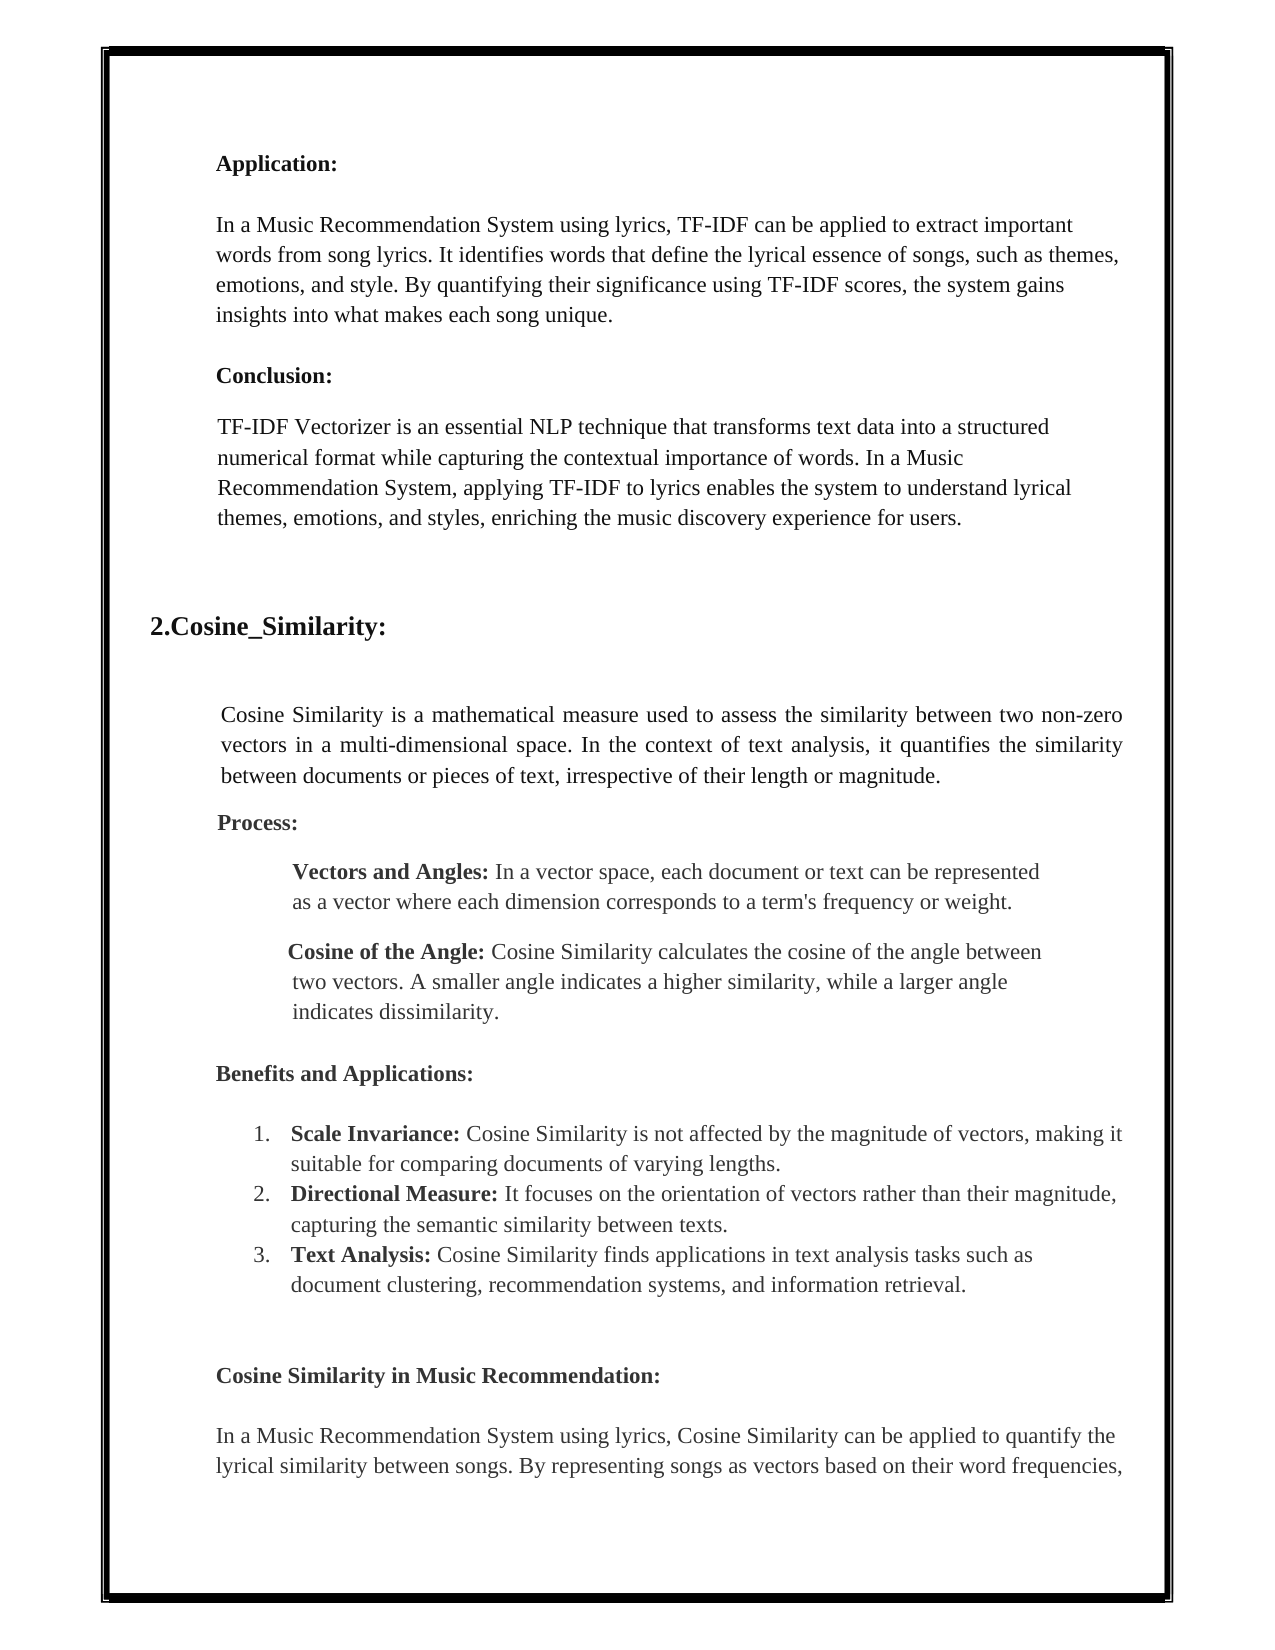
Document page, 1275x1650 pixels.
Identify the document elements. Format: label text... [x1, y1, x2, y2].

text TF-IDF Vectorizer is an essential NLP technique that transforms text data into a structured numerical format while capturing the contextual importance of words. In a Music Recommendation System, applying TF-IDF to lyrics enables the system to understand lyrical themes, emotions, and styles, enriching the music discovery experience for users. [217, 413, 1125, 530]
list Text Analysis: Cosine Similarity finds applications in text analysis tasks such as document clustering, recommendation systems, and information retrieval. [253, 1241, 1125, 1297]
list Vectors and Angles: In a vector space, each document or text can be represented as a vector where each dimension corresponds to a term's frequency or weight. [254, 858, 1052, 914]
text Cosine Similarity in Music Recommendation: [216, 1362, 1125, 1388]
subtitle 2.Cosine_Similarity: [150, 611, 1125, 642]
subtitle In a Music Recommendation System using lyrics, TF-IDF can be applied to extract important words from song lyrics. It identifies words that define the lyrical essence of songs, such as themes, emotions, and style. By quantifying their significance using TF-IDF scores, the system gains insights into what makes each song unique. [216, 211, 1125, 328]
list Scale Invariance: Cosine Similarity is not affected by the magnitude of vectors, making it suitable for comparing documents of varying lengths. [253, 1120, 1125, 1177]
text Benefits and Applications: [216, 1060, 1125, 1086]
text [216, 1422, 1125, 1479]
text Process: [217, 808, 1057, 835]
list Directional Measure: It focuses on the orientation of vectors rather than their magnitude, capturing the semantic similarity between texts. [253, 1181, 1125, 1237]
subtitle Application: [216, 150, 1125, 176]
picture [110, 47, 1164, 55]
list Cosine of the Angle: Cosine Similarity calculates the cosine of the angle between two vectors. A smaller angle indicates a higher similarity, while a larger angle indicates dissimilarity. [254, 938, 1052, 1024]
text Cosine Similarity is a mathematical measure used to assess the similarity between two non-zero vectors in a multi-dimensional space. In the context of text analysis, it quantifies the similarity between documents or pieces of text, irrespective of their length or magnitude. [150, 701, 1125, 788]
subtitle Conclusion: [216, 362, 1125, 388]
picture [110, 1595, 1164, 1602]
